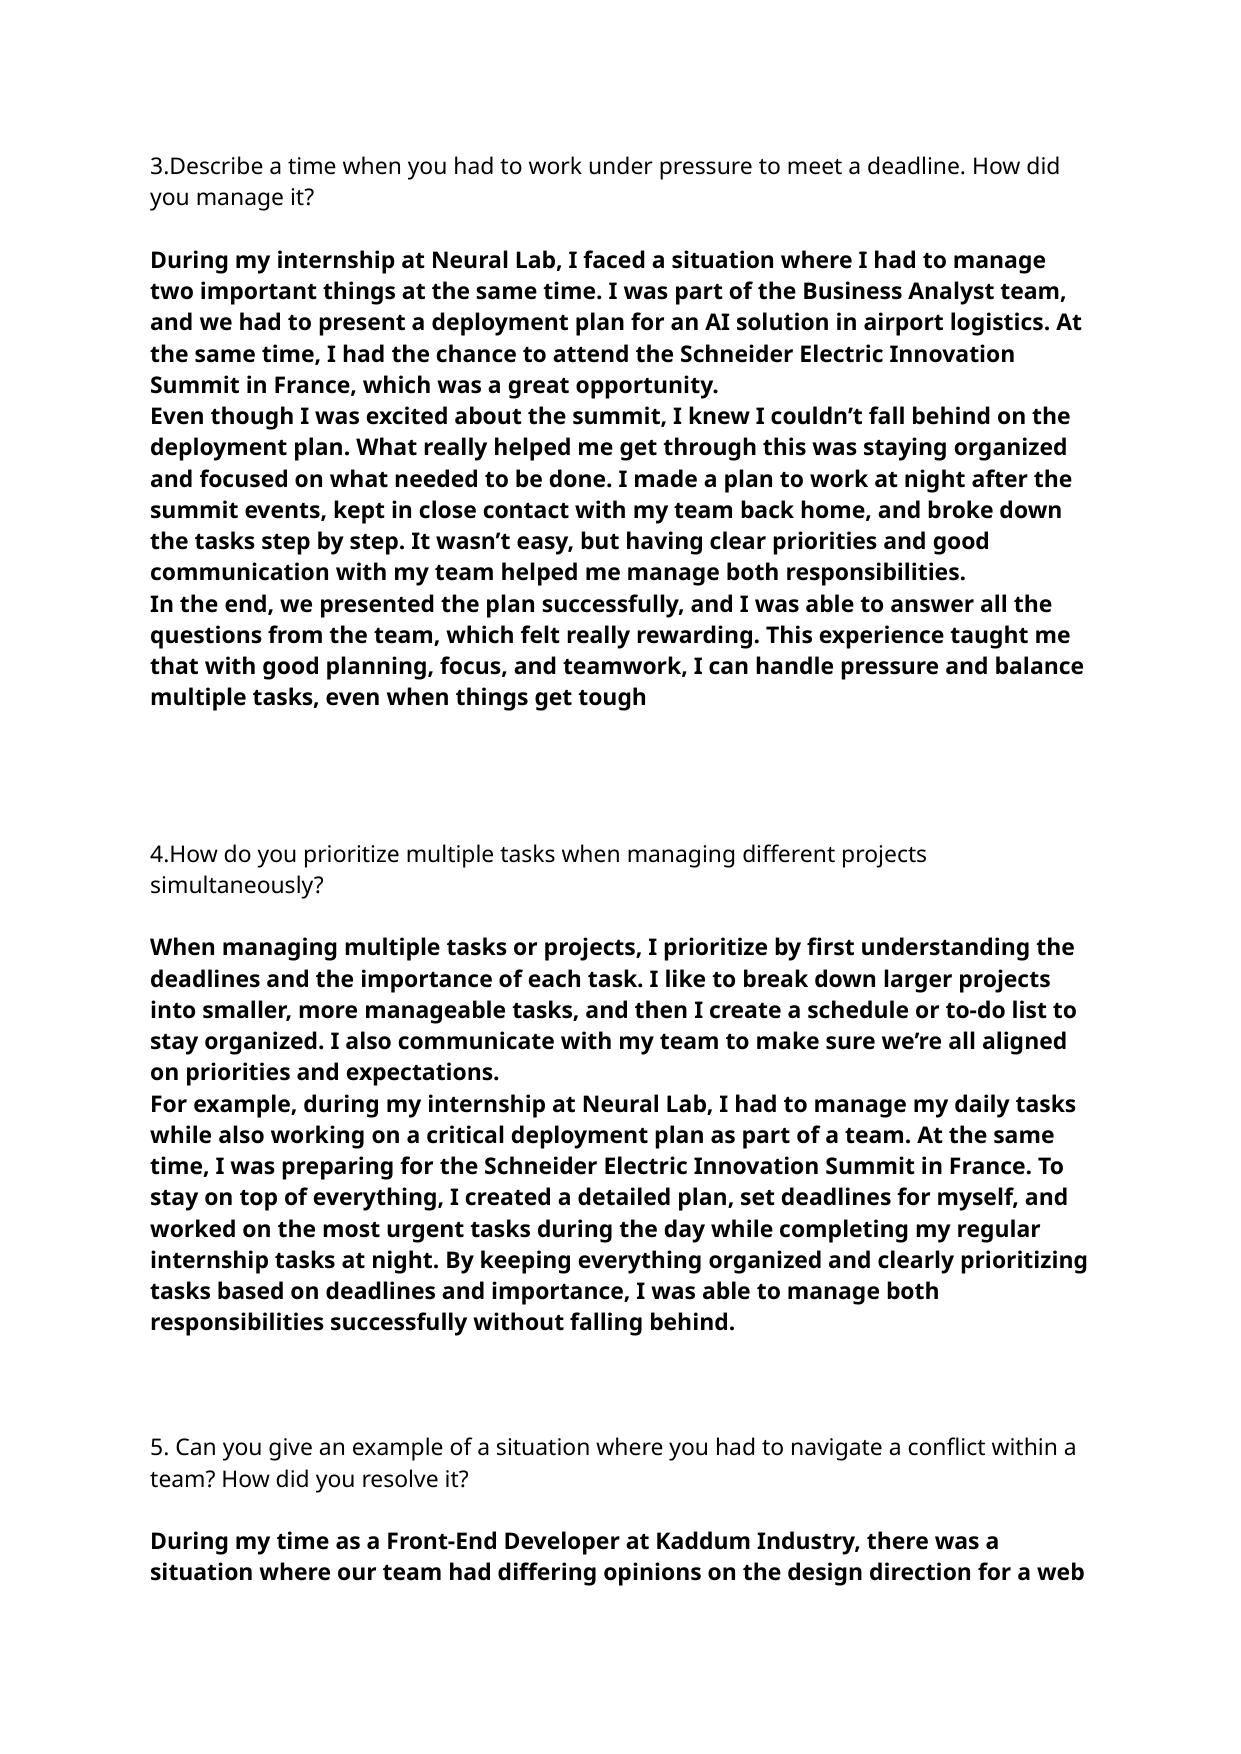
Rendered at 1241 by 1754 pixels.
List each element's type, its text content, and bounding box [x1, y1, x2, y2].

text During my internship at Neural Lab, I faced a situation where I had to manage two important things at the same time. I was part of the Business Analyst team, and we had to present a deployment plan for an AI solution in airport logistics. At the same time, I had the chance to attend the Schneider Electric Innovation Summit in France, which was a great opportunity. [150, 244, 1090, 400]
text 5. Can you give an example of a situation where you had to navigate a conflict within a team? How did you resolve it? [150, 1431, 1090, 1494]
text Even though I was excited about the summit, I knew I couldn’t fall behind on the deployment plan. What really helped me get through this was staying organized and focused on what needed to be done. I made a plan to work at night after the summit events, kept in close contact with my team back home, and broke down the tasks step by step. It wasn’t easy, but having clear priorities and good communication with my team helped me manage both responsibilities. [150, 400, 1090, 587]
text When managing multiple tasks or projects, I prioritize by first understanding the deadlines and the importance of each task. I like to break down larger projects into smaller, more manageable tasks, and then I create a schedule or to-do list to stay organized. I also communicate with my team to make sure we’re all aligned on priorities and expectations. [150, 931, 1090, 1087]
text For example, during my internship at Neural Lab, I had to manage my daily tasks while also working on a critical deployment plan as part of a team. At the same time, I was preparing for the Schneider Electric Innovation Summit in France. To stay on top of everything, I created a detailed plan, set deadlines for myself, and worked on the most urgent tasks during the day while completing my regular internship tasks at night. By keeping everything organized and clearly prioritizing tasks based on deadlines and importance, I was able to manage both responsibilities successfully without falling behind. [150, 1087, 1090, 1337]
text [150, 1525, 1090, 1587]
text 3.Describe a time when you had to work under pressure to meet a deadline. How did you manage it? [150, 150, 1090, 212]
text In the end, we presented the plan successfully, and I was able to answer all the questions from the team, which felt really rewarding. This experience taught me that with good planning, focus, and teamwork, I can handle pressure and balance multiple tasks, even when things get tough [150, 587, 1090, 712]
text 4.How do you prioritize multiple tasks when managing different projects simultaneously? [150, 837, 1090, 900]
